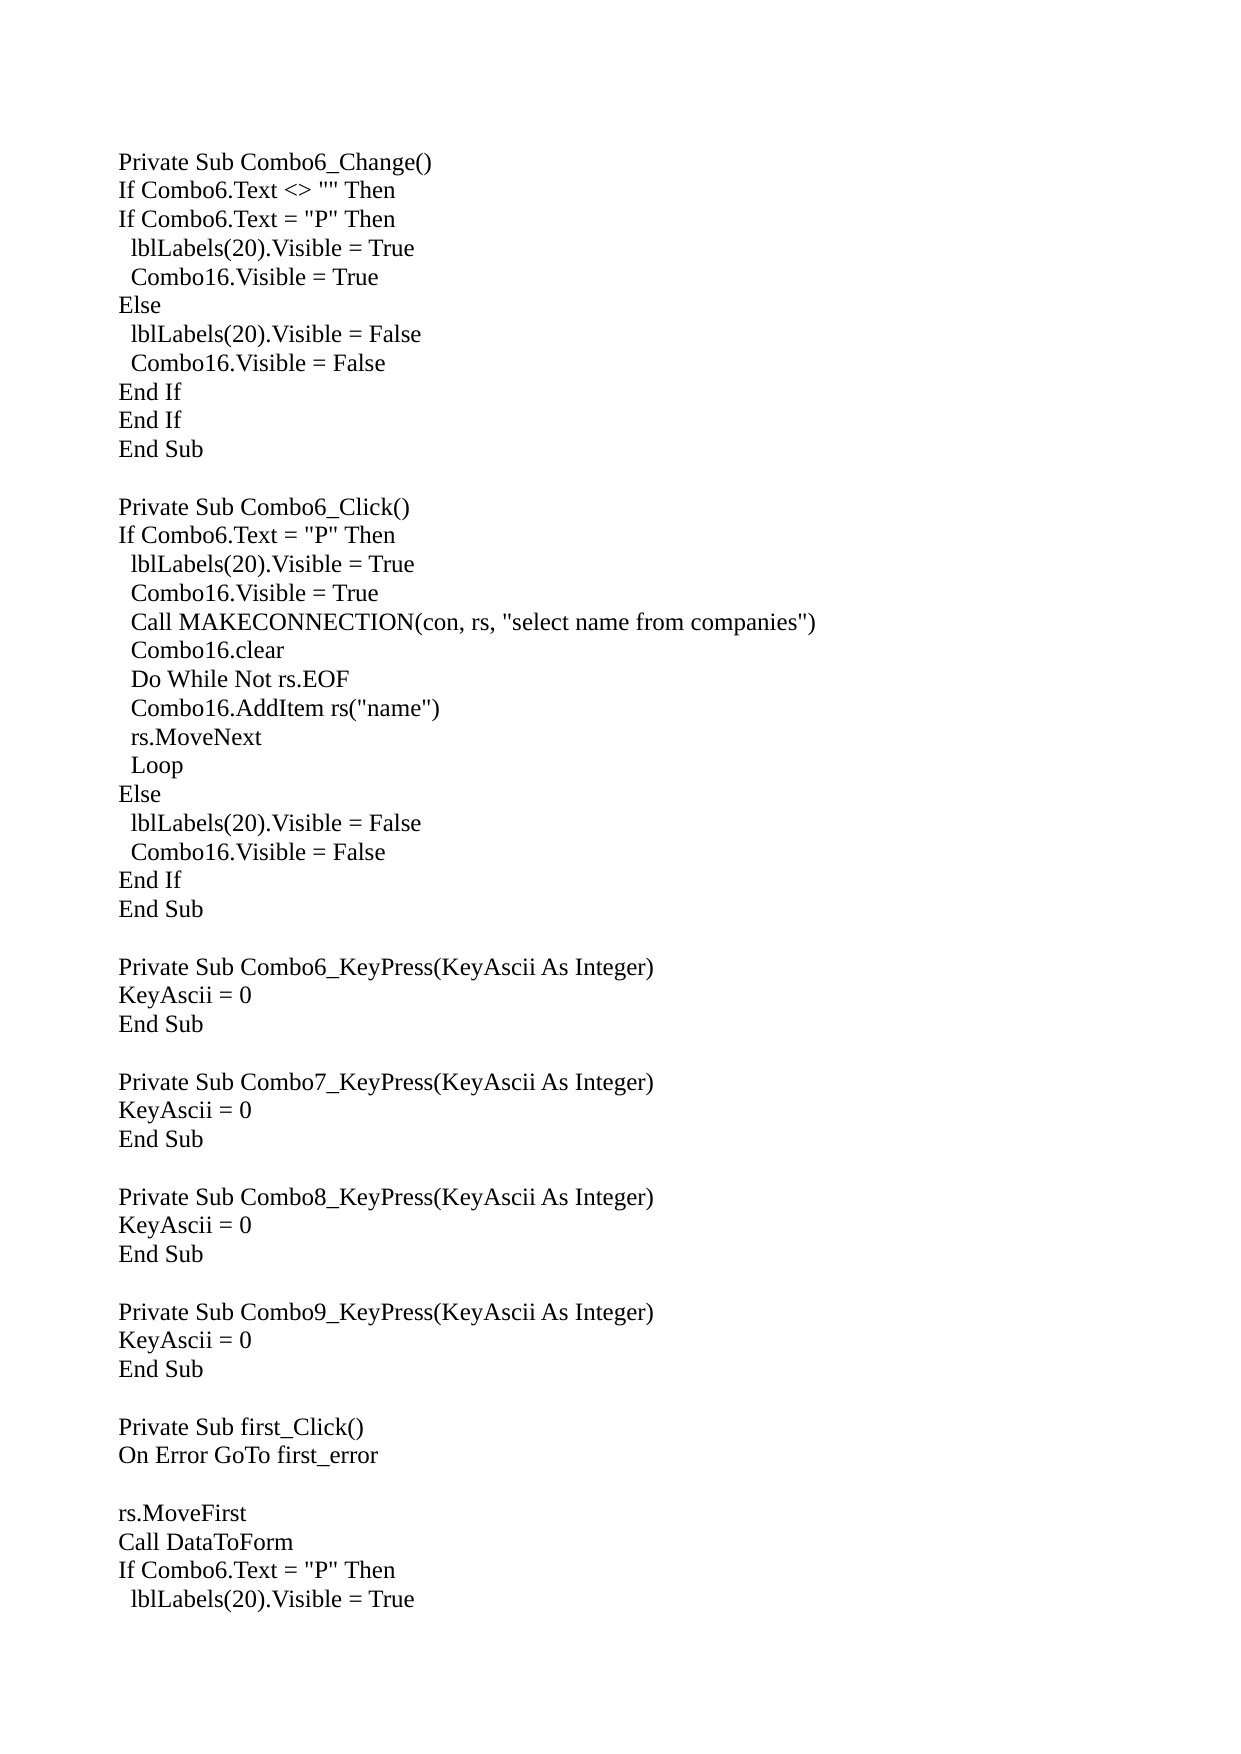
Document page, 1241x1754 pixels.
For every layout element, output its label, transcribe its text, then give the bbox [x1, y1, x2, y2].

text End Sub [118, 1009, 1122, 1038]
text Private Sub Combo6_Change() [118, 147, 1122, 176]
text End Sub [118, 1354, 1122, 1383]
text Private Sub Combo8_KeyPress(KeyAscii As Integer) [118, 1182, 1122, 1211]
text End Sub [118, 894, 1122, 923]
text Private Sub Combo6_KeyPress(KeyAscii As Integer) [118, 952, 1122, 981]
text Combo16.Visible = True [118, 262, 1122, 291]
text Call DataToForm [118, 1527, 1122, 1556]
text lblLabels(20).Visible = False [118, 808, 1122, 837]
text End Sub [118, 1124, 1122, 1153]
text End Sub [118, 1239, 1122, 1268]
text If Combo6.Text = "P" Then [118, 521, 1122, 549]
text If Combo6.Text = "P" Then [118, 1556, 1122, 1584]
text End If [118, 866, 1122, 894]
text KeyAscii = 0 [118, 1326, 1122, 1354]
text Else [118, 779, 1122, 808]
text Loop [118, 751, 1122, 779]
text Do While Not rs.EOF [118, 664, 1122, 693]
text If Combo6.Text = "P" Then [118, 204, 1122, 233]
text Combo16.AddItem rs("name") [118, 693, 1122, 722]
text lblLabels(20).Visible = True [118, 1584, 1122, 1613]
text Private Sub Combo9_KeyPress(KeyAscii As Integer) [118, 1297, 1122, 1326]
text Call MAKECONNECTION(con, rs, "select name from companies") [118, 607, 1122, 636]
text Private Sub Combo6_Click() [118, 492, 1122, 521]
text rs.MoveNext [118, 722, 1122, 751]
text Else [118, 291, 1122, 319]
text Private Sub first_Click() [118, 1412, 1122, 1441]
text Private Sub Combo7_KeyPress(KeyAscii As Integer) [118, 1067, 1122, 1096]
text lblLabels(20).Visible = True [118, 549, 1122, 578]
text KeyAscii = 0 [118, 1096, 1122, 1124]
text If Combo6.Text <> "" Then [118, 176, 1122, 204]
text End If [118, 377, 1122, 406]
text Combo16.Visible = False [118, 348, 1122, 377]
text End If [118, 406, 1122, 434]
text lblLabels(20).Visible = False [118, 319, 1122, 348]
text rs.MoveFirst [118, 1498, 1122, 1527]
text Combo16.Visible = False [118, 837, 1122, 866]
text Combo16.clear [118, 636, 1122, 664]
text KeyAscii = 0 [118, 981, 1122, 1009]
text End Sub [118, 434, 1122, 463]
text Combo16.Visible = True [118, 578, 1122, 607]
text On Error GoTo first_error [118, 1441, 1122, 1469]
text KeyAscii = 0 [118, 1211, 1122, 1239]
text lblLabels(20).Visible = True [118, 233, 1122, 262]
